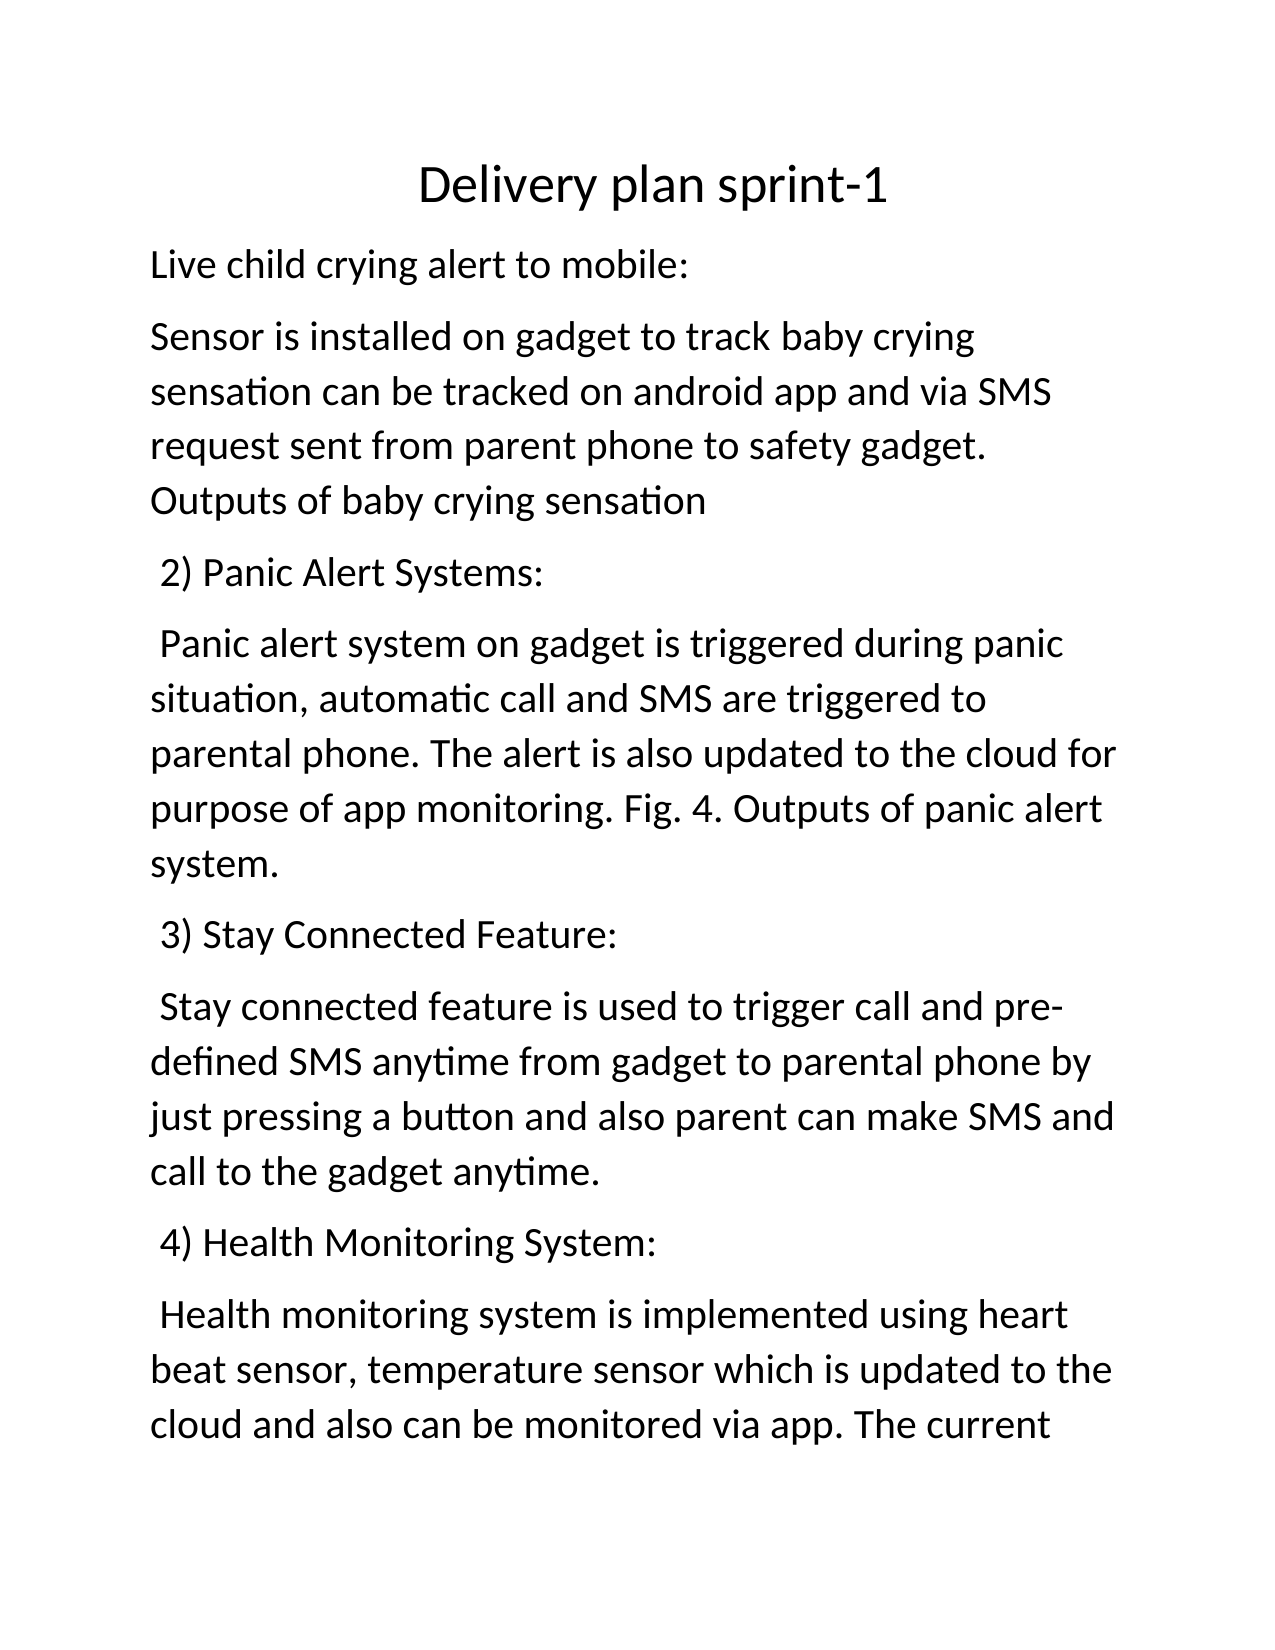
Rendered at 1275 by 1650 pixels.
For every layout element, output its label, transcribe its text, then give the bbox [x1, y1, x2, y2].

text 2) Panic Alert Systems: [150, 546, 1125, 597]
text 3) Stay Connected Feature: [150, 908, 1125, 959]
text Delivery plan sprint-1 [150, 150, 1125, 216]
text Panic alert system on gadget is triggered during panic situation, automatic call and SMS are triggered to parental phone. The alert is also updated to the cloud for purpose of app monitoring. Fig. 4. Outputs of panic alert system. [150, 617, 1125, 888]
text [150, 1288, 1125, 1448]
text 4) Health Monitoring System: [150, 1216, 1125, 1267]
text Sensor is installed on gadget to track baby crying sensation can be tracked on android app and via SMS request sent from parent phone to safety gadget. Outputs of baby crying sensation [150, 309, 1125, 525]
text Stay connected feature is used to trigger call and pre-defined SMS anytime from gadget to parental phone by just pressing a button and also parent can make SMS and call to the gadget anytime. [150, 980, 1125, 1196]
text Live child crying alert to mobile: [150, 238, 1125, 289]
